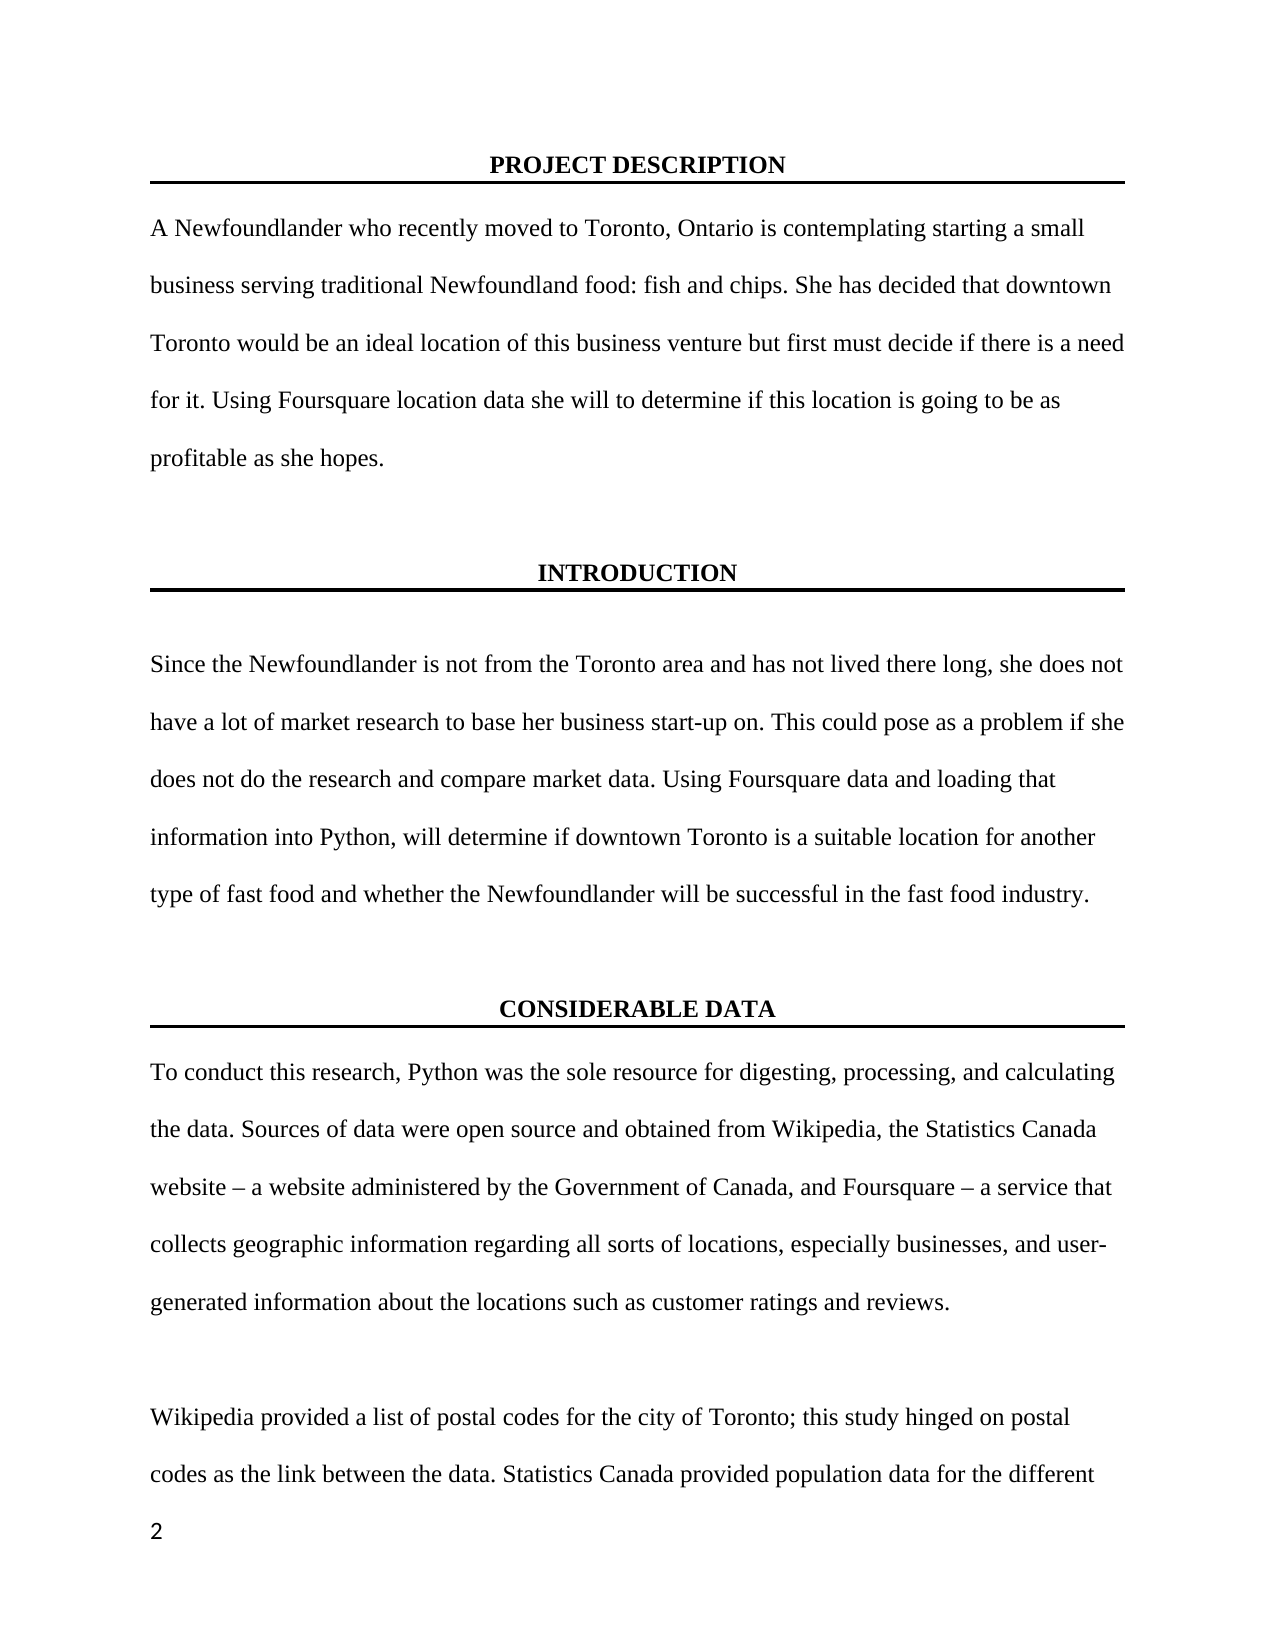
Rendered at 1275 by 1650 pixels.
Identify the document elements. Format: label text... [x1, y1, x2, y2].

text PROJECT DESCRIPTION [150, 150, 1125, 181]
text To conduct this research, Python was the sole resource for digesting, processing, and calculating the data. Sources of data were open source and obtained from Wikipedia, the Statistics Canada website – a website administered by the Government of Canada, and Foursquare – a service that collects geographic information regarding all sorts of locations, especially businesses, and user-generated information about the locations such as customer ratings and reviews. [150, 1057, 1125, 1316]
text A Newfoundlander who recently moved to Toronto, Ontario is contemplating starting a small business serving traditional Newfoundland food: fish and chips. She has decided that downtown Toronto would be an ideal location of this business venture but first must decide if there is a need for it. Using Foursquare location data she will to determine if this location is going to be as profitable as she hopes. [150, 213, 1125, 471]
text INTRODUCTION [150, 558, 1125, 588]
text CONSIDERABLE DATA [150, 994, 1125, 1025]
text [150, 1402, 1125, 1488]
text Since the Newfoundlander is not from the Toronto area and has not lived there long, she does not have a lot of market research to base her business start-up on. This could pose as a problem if she does not do the research and compare market data. Using Foursquare data and loading that information into Python, will determine if downtown Toronto is a suitable location for another type of fast food and whether the Newfoundlander will be successful in the fast food industry. [150, 649, 1125, 908]
